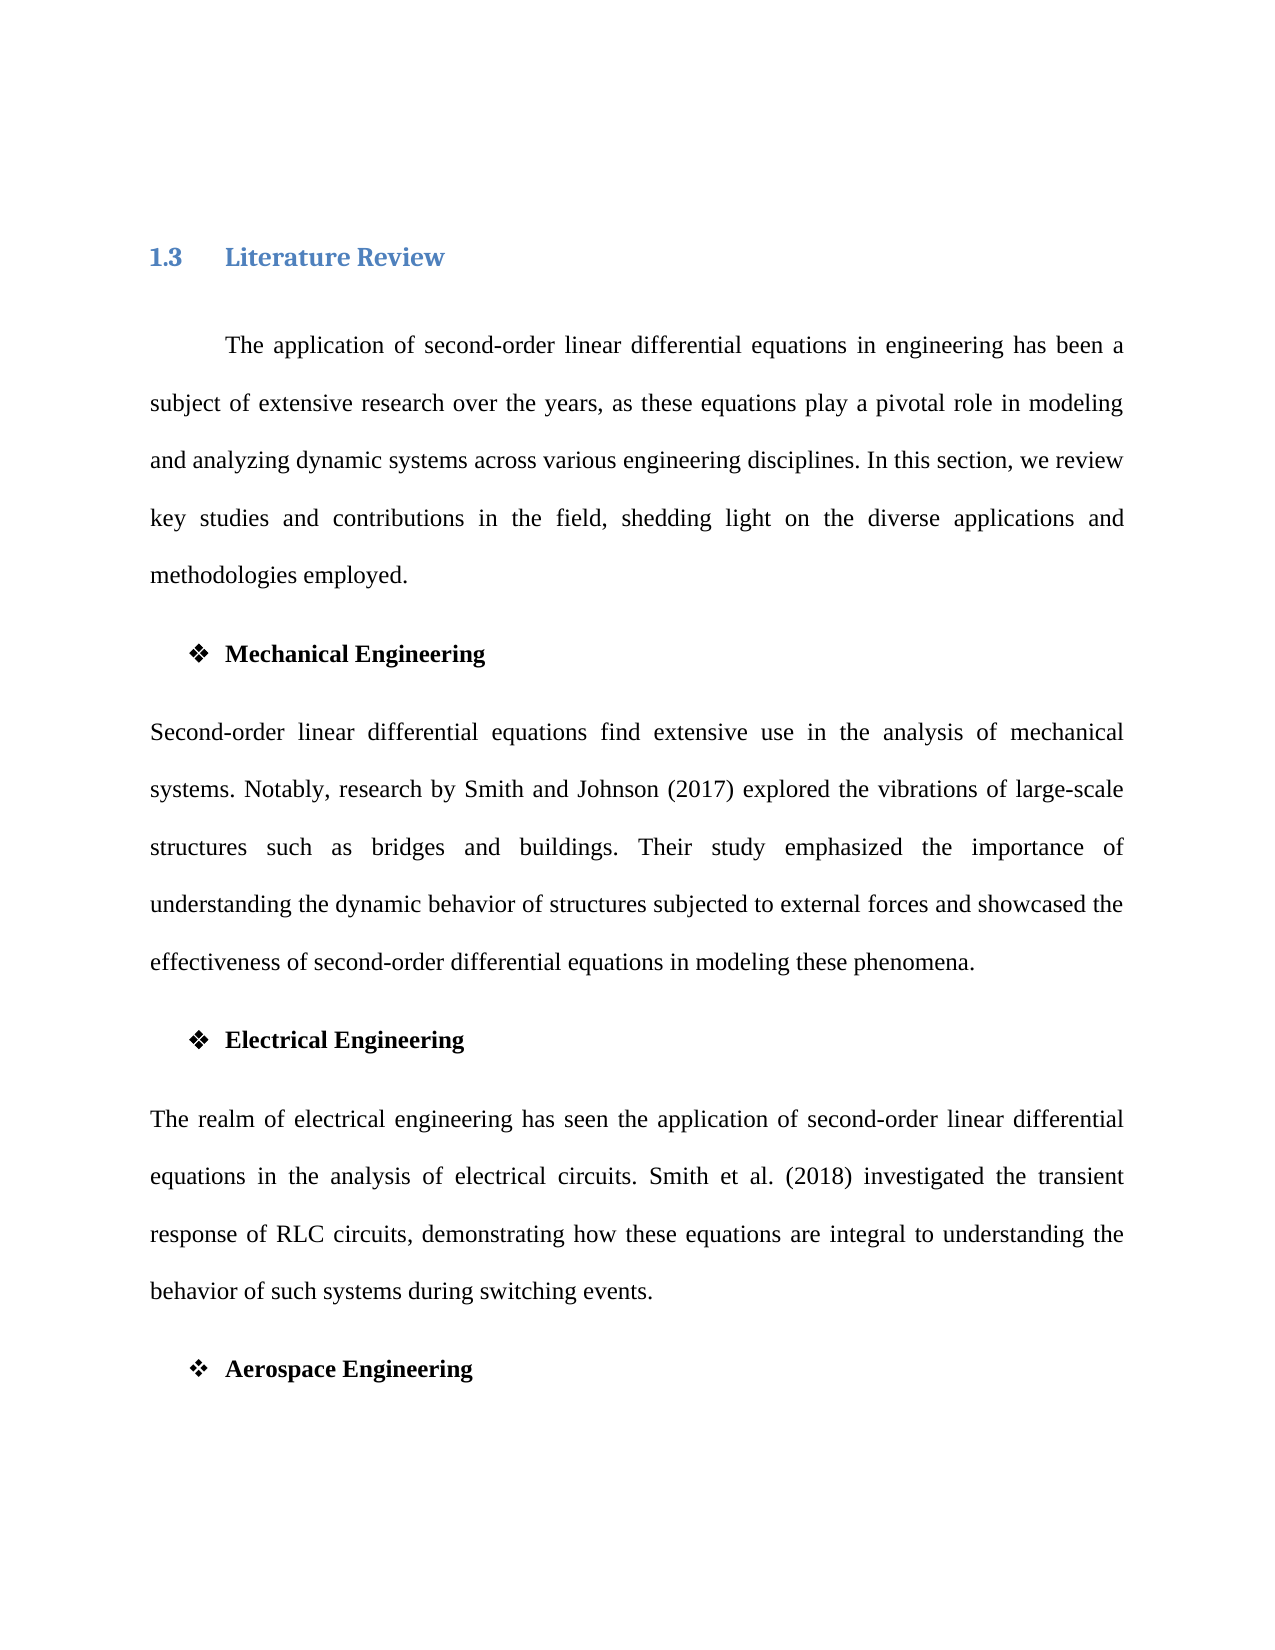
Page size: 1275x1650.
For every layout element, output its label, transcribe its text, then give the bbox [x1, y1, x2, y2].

subtitle 1.3 Literature Review [150, 242, 1125, 273]
text The application of second-order linear differential equations in engineering has been a subject of extensive research over the years, as these equations play a pivotal role in modeling and analyzing dynamic systems across various engineering disciplines. In this section, we review key studies and contributions in the field, shedding light on the diverse applications and methodologies employed. [150, 330, 1125, 589]
text The realm of electrical engineering has seen the application of second-order linear differential equations in the analysis of electrical circuits. Smith et al. (2018) investigated the transient response of RLC circuits, demonstrating how these equations are integral to understanding the behavior of such systems during switching events. [150, 1104, 1125, 1305]
text Second-order linear differential equations find extensive use in the analysis of mechanical systems. Notably, research by Smith and Johnson (2017) explored the vibrations of large-scale structures such as bridges and buildings. Their study emphasized the importance of understanding the dynamic behavior of structures subjected to external forces and showcased the effectiveness of second-order differential equations in modeling these phenomena. [150, 717, 1125, 976]
list Aerospace Engineering [187, 1354, 1125, 1383]
list Electrical Engineering [187, 1025, 1125, 1054]
list Mechanical Engineering [187, 639, 1125, 667]
